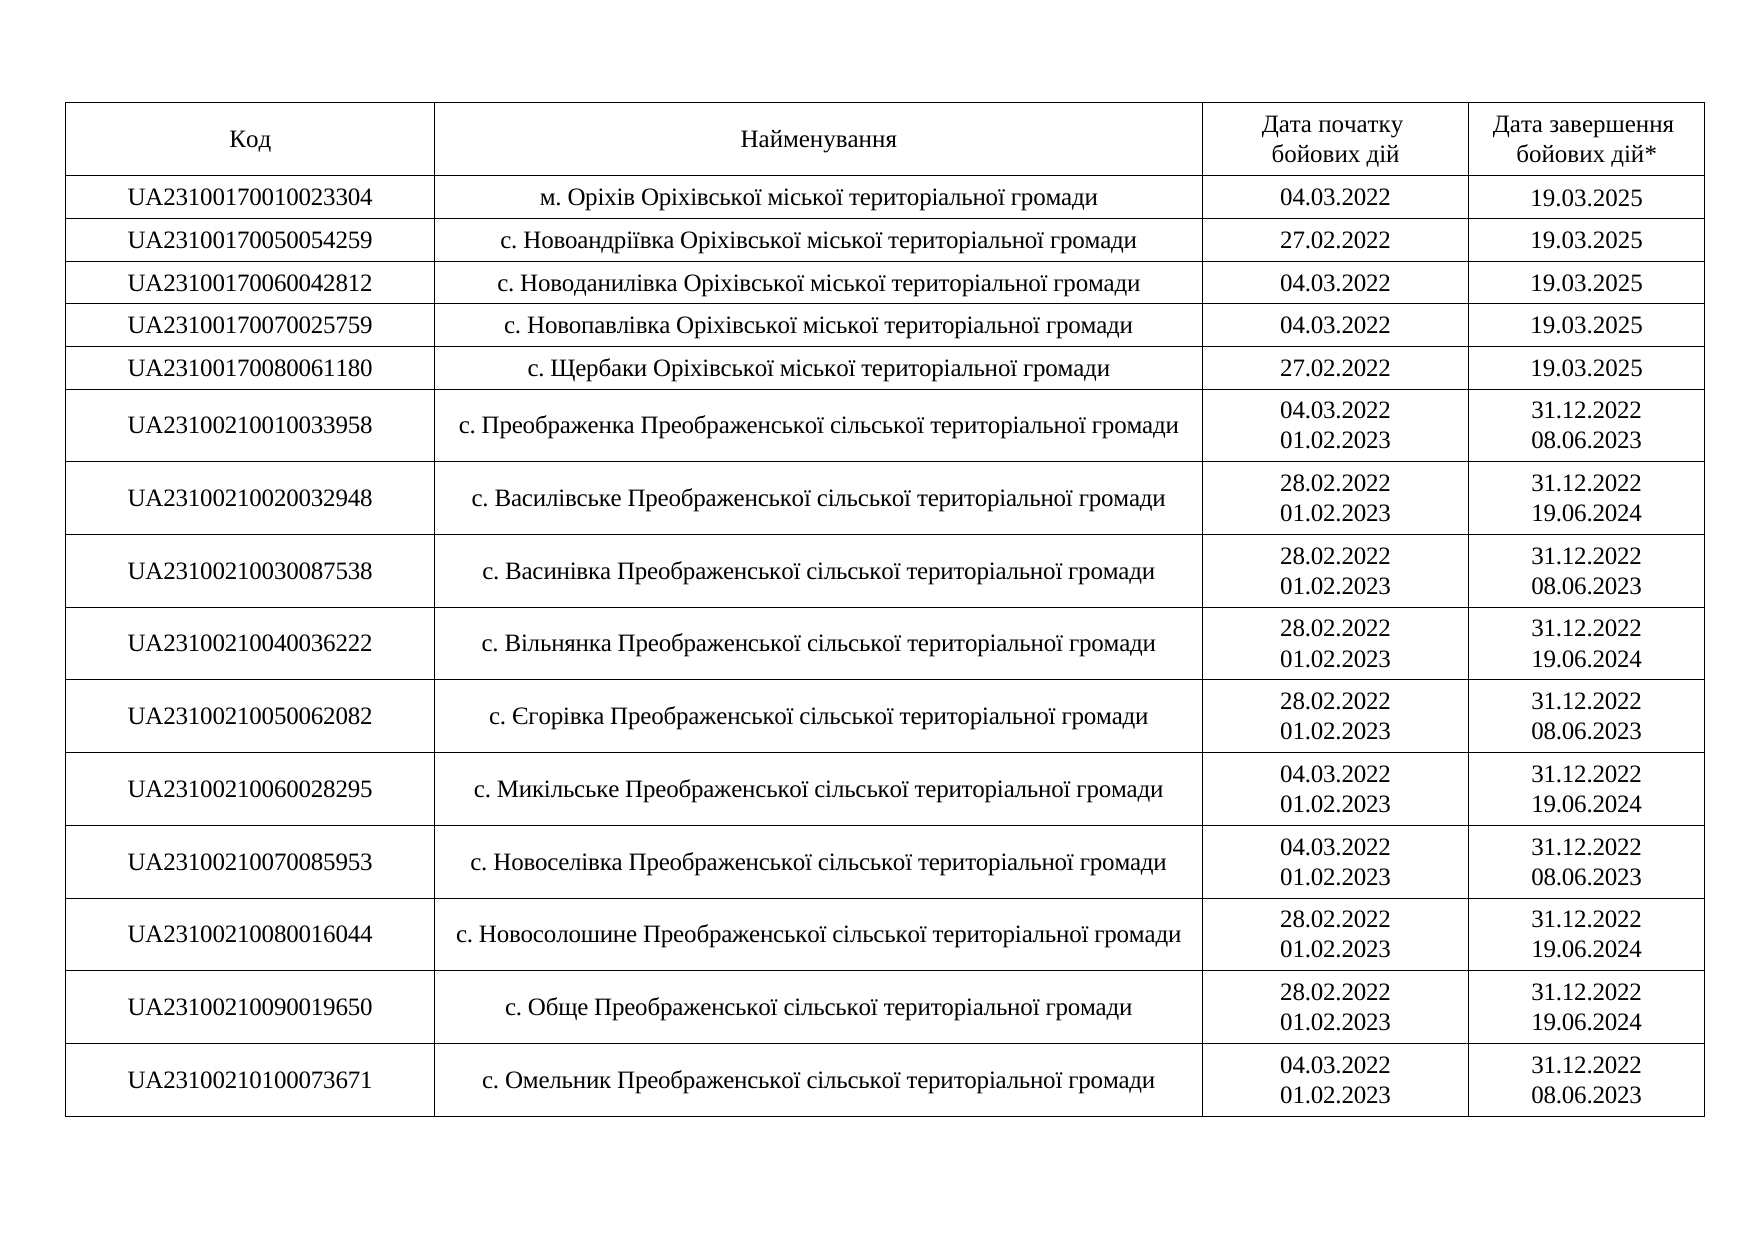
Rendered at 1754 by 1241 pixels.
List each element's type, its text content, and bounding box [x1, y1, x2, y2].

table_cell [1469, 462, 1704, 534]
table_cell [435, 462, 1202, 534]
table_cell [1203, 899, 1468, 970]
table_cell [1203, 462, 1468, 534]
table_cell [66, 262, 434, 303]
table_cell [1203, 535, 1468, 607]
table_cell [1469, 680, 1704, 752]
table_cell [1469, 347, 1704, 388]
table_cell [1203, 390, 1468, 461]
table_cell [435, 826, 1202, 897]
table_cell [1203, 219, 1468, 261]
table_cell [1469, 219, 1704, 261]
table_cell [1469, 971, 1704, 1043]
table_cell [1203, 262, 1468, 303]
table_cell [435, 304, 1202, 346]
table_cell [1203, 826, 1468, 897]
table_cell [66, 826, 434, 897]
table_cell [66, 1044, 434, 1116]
table_header Дата початку бойових дій [1203, 103, 1468, 175]
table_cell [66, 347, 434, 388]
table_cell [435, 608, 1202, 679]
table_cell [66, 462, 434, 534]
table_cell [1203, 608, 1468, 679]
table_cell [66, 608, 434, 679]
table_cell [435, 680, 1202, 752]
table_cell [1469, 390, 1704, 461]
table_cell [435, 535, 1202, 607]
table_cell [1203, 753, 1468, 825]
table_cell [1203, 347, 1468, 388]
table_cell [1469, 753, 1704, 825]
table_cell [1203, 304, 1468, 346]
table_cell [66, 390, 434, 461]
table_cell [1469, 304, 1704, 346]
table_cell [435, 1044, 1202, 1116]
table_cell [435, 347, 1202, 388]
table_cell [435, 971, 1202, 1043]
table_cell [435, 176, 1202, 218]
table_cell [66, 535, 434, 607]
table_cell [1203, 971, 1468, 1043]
table_header Найменування [435, 103, 1202, 175]
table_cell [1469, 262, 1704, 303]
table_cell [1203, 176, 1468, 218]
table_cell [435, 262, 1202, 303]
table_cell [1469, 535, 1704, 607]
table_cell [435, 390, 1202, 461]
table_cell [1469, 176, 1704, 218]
table_header Код [66, 103, 434, 175]
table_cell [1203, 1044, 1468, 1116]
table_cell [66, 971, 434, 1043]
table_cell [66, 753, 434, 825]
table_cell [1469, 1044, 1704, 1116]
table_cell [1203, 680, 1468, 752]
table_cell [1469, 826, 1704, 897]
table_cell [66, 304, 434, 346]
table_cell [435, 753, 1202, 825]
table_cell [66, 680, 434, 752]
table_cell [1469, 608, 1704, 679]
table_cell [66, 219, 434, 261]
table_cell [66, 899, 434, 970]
table_header Дата завершення бойових дій* [1469, 103, 1704, 175]
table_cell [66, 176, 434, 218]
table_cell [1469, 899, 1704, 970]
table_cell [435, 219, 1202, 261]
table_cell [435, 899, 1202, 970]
